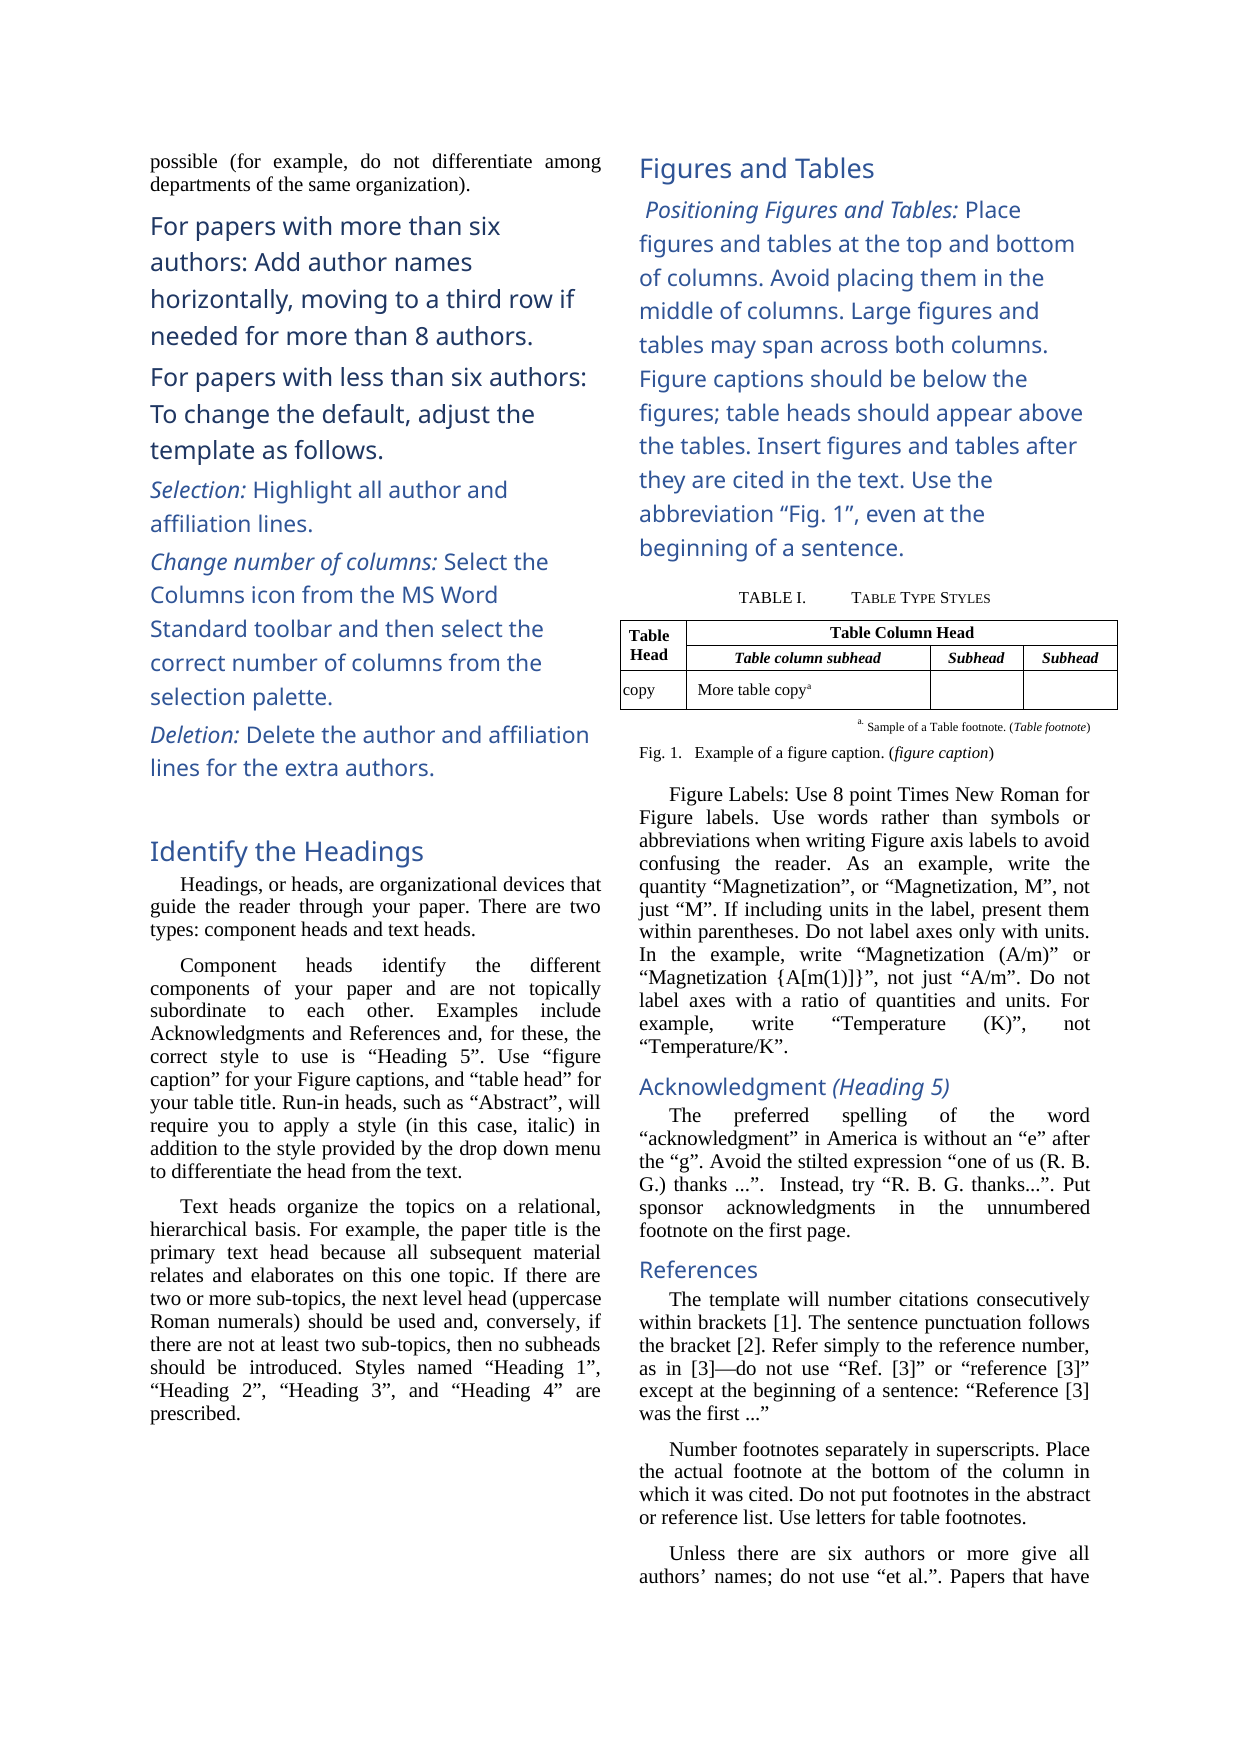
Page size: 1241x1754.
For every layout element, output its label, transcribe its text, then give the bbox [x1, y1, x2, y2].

subtitle Positioning Figures and Tables: Place figures and tables at the top and bottom of columns. Avoid placing them in the middle of columns. Large figures and tables may span across both columns. Figure captions should be below the figures; table heads should appear above the tables. Insert figures and tables after they are cited in the text. Use the abbreviation “Fig. 1”, even at the beginning of a sentence. [639, 194, 1090, 563]
text Example of a figure caption. (figure caption) [639, 743, 1090, 762]
table_cell Subhead [931, 646, 1023, 670]
subtitle For papers with less than six authors: To change the default, adjust the template as follows. [150, 359, 601, 467]
subtitle Acknowledgment (Heading 5) [639, 1071, 1090, 1102]
text Figure Labels: Use 8 point Times New Roman for Figure labels. Use words rather than symbols or abbreviations when writing Figure axis labels to avoid confusing the reader. As an example, write the quantity “Magnetization”, or “Magnetization, M”, not just “M”. If including units in the label, present them within parentheses. Do not label axes only with units. In the example, write “Magnetization (A/m)” or “Magnetization {A[m(1)]}”, not just “A/m”. Do not label axes with a ratio of quantities and units. For example, write “Temperature (K)”, not “Temperature/K”. [639, 783, 1090, 1058]
subtitle Figures and Tables [639, 150, 1090, 187]
text The template will number citations consecutively within brackets [1]. The sentence punctuation follows the bracket [2]. Refer simply to the reference number, as in [3]—do not use “Ref. [3]” or “reference [3]” except at the beginning of a sentence: “Reference [3] was the first ...” [639, 1288, 1090, 1425]
subtitle Identify the Headings [150, 833, 601, 870]
table_cell [1024, 671, 1117, 709]
text Number footnotes separately in superscripts. Place the actual footnote at the bottom of the column in which it was cited. Do not put footnotes in the abstract or reference list. Use letters for table footnotes. [639, 1438, 1090, 1529]
text Headings, or heads, are organizational devices that guide the reader through your paper. There are two types: component heads and text heads. [150, 873, 601, 941]
text Component heads identify the different components of your paper and are not topically subordinate to each other. Examples include Acknowledgments and References and, for these, the correct style to use is “Heading 5”. Use “figure caption” for your Figure captions, and “table head” for your table title. Run-in heads, such as “Abstract”, will require you to apply a style (in this case, italic) in addition to the style provided by the drop down menu to differentiate the head from the text. [150, 954, 601, 1183]
text Table Type Styles [639, 590, 1090, 607]
table_cell Subhead [1024, 646, 1117, 670]
table_header Table Column Head [687, 621, 1117, 645]
text Text heads organize the topics on a relational, hierarchical basis. For example, the paper title is the primary text head because all subsequent material relates and elaborates on this one topic. If there are two or more sub-topics, the next level head (uppercase Roman numerals) should be used and, conversely, if there are not at least two sub-topics, then no subheads should be introduced. Styles named “Heading 1”, “Heading 2”, “Heading 3”, and “Heading 4” are prescribed. [150, 1195, 601, 1424]
table_cell [931, 671, 1023, 709]
table_cell copy [621, 671, 686, 709]
subtitle Change number of columns: Select the Columns icon from the MS Word Standard toolbar and then select the correct number of columns from the selection palette. [150, 546, 601, 712]
table_cell Table column subhead [687, 646, 930, 670]
table_cell More table copya [687, 671, 930, 709]
subtitle Selection: Highlight all author and affiliation lines. [150, 474, 601, 539]
table_header Table Head [621, 621, 686, 670]
text Sample of a Table footnote. (Table footnote) [642, 716, 1090, 735]
subtitle For papers with more than six authors: Add author names horizontally, moving to a third row if needed for more than 8 authors. [150, 208, 601, 353]
subtitle References [639, 1254, 1090, 1285]
subtitle Deletion: Delete the author and affiliation lines for the extra authors. [150, 718, 601, 783]
text The preferred spelling of the word “acknowledgment” in America is without an “e” after the “g”. Avoid the stilted expression “one of us (R. B. G.) thanks ...”. Instead, try “R. B. G. thanks...”. Put sponsor acknowledgments in the unnumbered footnote on the first page. [639, 1104, 1090, 1242]
